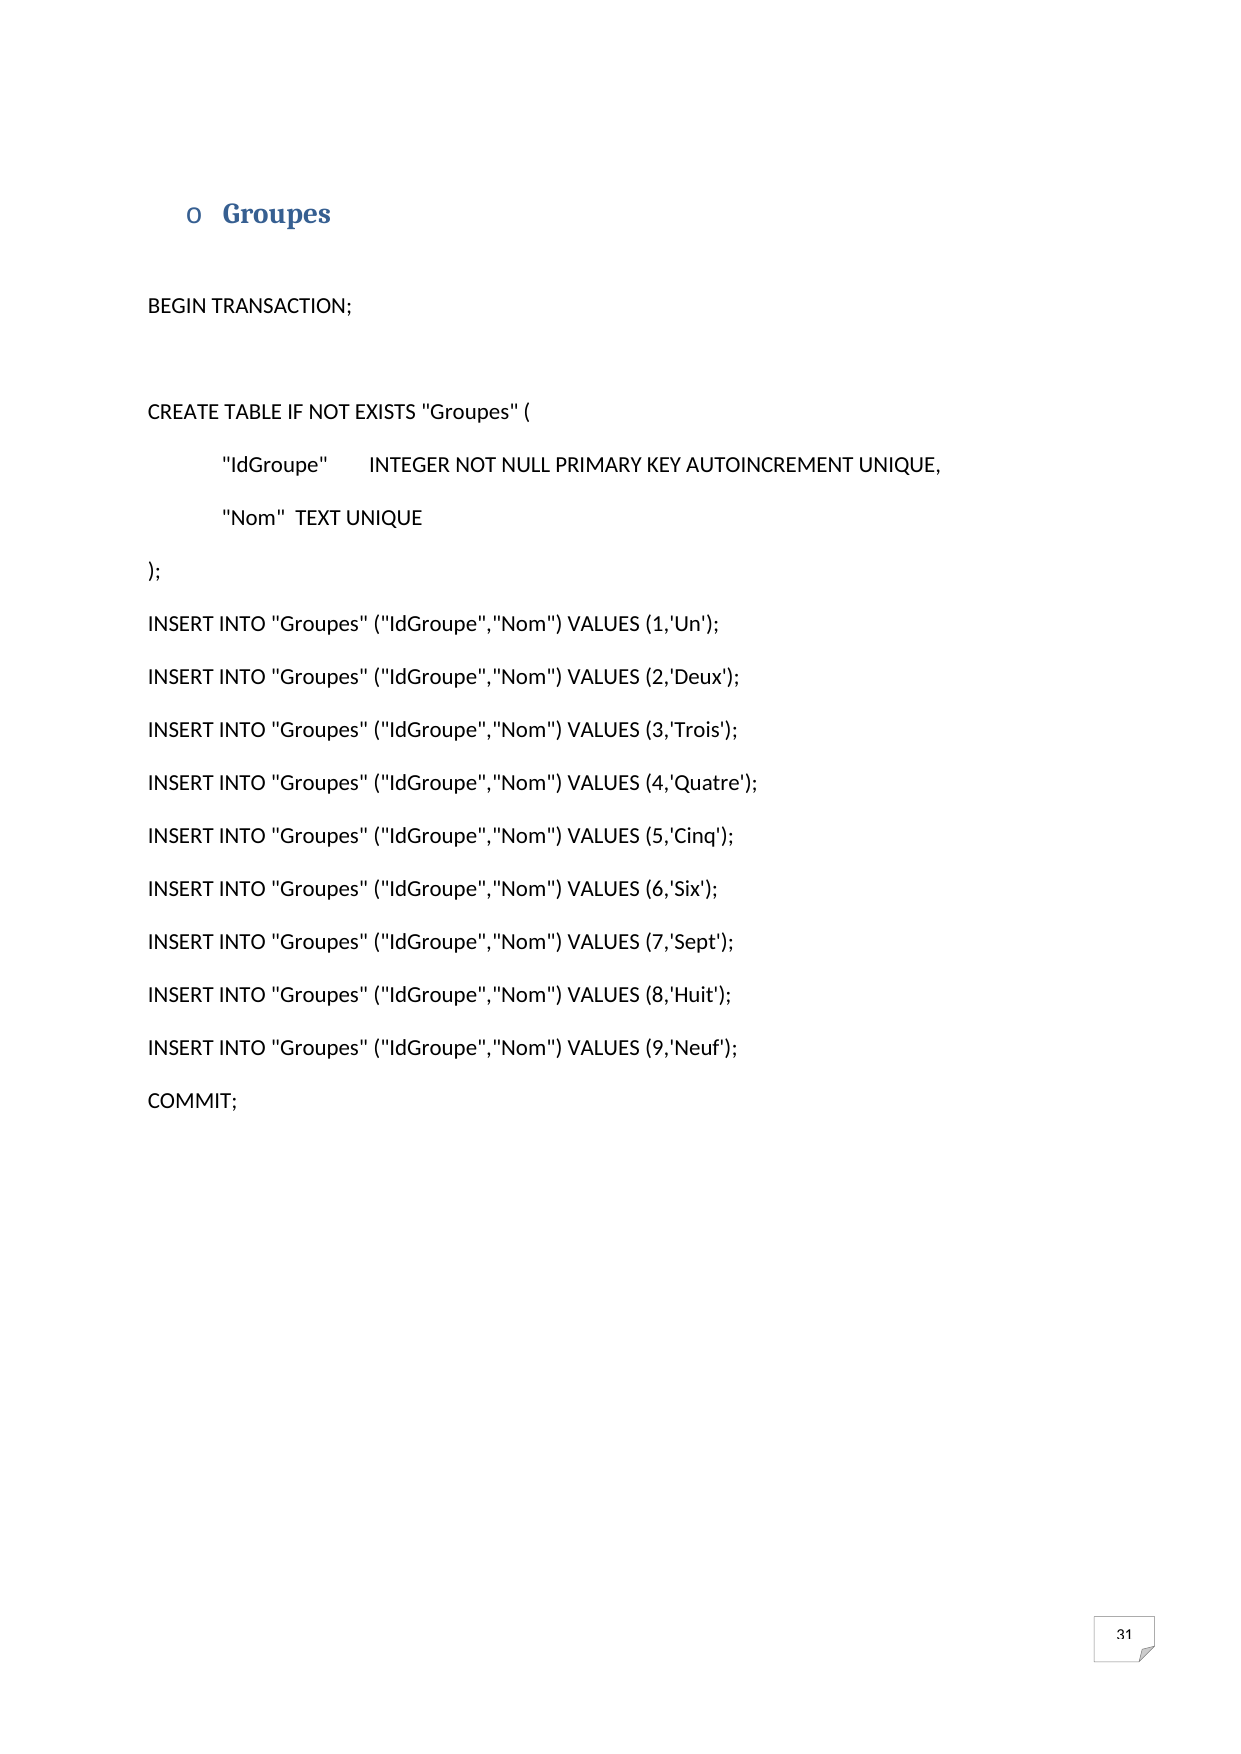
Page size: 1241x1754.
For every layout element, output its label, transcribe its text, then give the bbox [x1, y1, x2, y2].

text "Nom" TEXT UNIQUE [148, 503, 1093, 531]
text INSERT INTO "Groupes" ("IdGroupe","Nom") VALUES (5,'Cinq'); [148, 821, 1093, 849]
text COMMIT; [148, 1086, 1093, 1114]
text INSERT INTO "Groupes" ("IdGroupe","Nom") VALUES (3,'Trois'); [148, 715, 1093, 743]
text INSERT INTO "Groupes" ("IdGroupe","Nom") VALUES (2,'Deux'); [148, 662, 1093, 690]
text CREATE TABLE IF NOT EXISTS "Groupes" ( [148, 397, 1093, 425]
text INSERT INTO "Groupes" ("IdGroupe","Nom") VALUES (8,'Huit'); [148, 980, 1093, 1008]
text INSERT INTO "Groupes" ("IdGroupe","Nom") VALUES (1,'Un'); [148, 609, 1093, 637]
text ); [148, 556, 1093, 584]
text INSERT INTO "Groupes" ("IdGroupe","Nom") VALUES (9,'Neuf'); [148, 1033, 1093, 1061]
text INSERT INTO "Groupes" ("IdGroupe","Nom") VALUES (6,'Six'); [148, 874, 1093, 902]
text BEGIN TRANSACTION; [148, 291, 1093, 319]
text INSERT INTO "Groupes" ("IdGroupe","Nom") VALUES (7,'Sept'); [148, 927, 1093, 955]
subtitle Groupes [185, 198, 1093, 233]
text "IdGroupe" INTEGER NOT NULL PRIMARY KEY AUTOINCREMENT UNIQUE, [148, 450, 1093, 478]
text INSERT INTO "Groupes" ("IdGroupe","Nom") VALUES (4,'Quatre'); [148, 768, 1093, 796]
